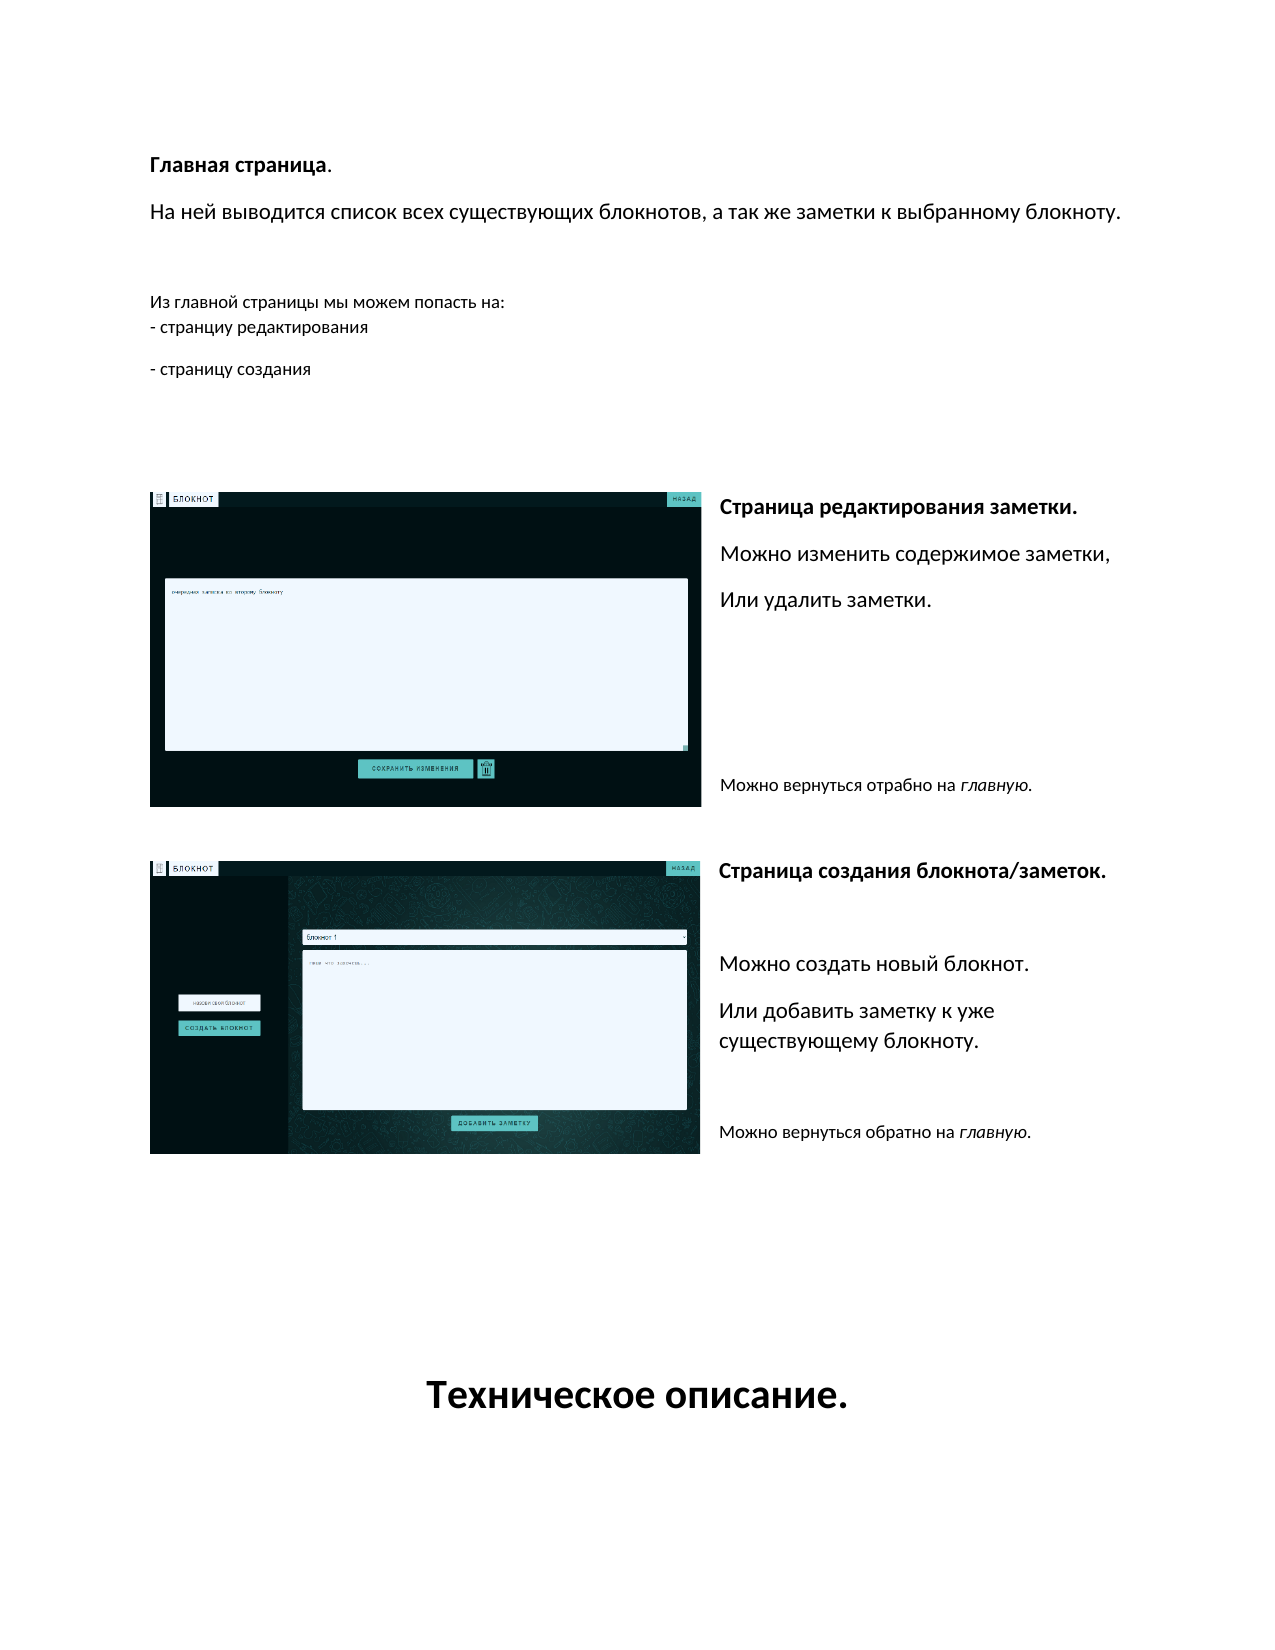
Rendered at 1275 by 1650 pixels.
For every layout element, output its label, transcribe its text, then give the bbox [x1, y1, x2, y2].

text Главная страница. [150, 150, 1125, 178]
text Можно изменить содержимое заметки, [702, 539, 1125, 567]
text Можно создать новый блокнот. [700, 949, 1125, 977]
picture [150, 861, 700, 1154]
text Можно вернуться обратно на главную. [700, 1120, 1125, 1143]
picture [150, 492, 702, 807]
text Техническое описание. [150, 1368, 1125, 1419]
text Страница создания блокнота/заметок. [150, 856, 1125, 884]
text Из главной страницы мы можем попасть на: - странциу редактирования [150, 291, 1125, 338]
text Или добавить заметку к уже существующему блокноту. [700, 996, 1125, 1054]
text На ней выводится список всех существующих блокнотов, а так же заметки к выбранному блокноту. [150, 197, 1125, 225]
text Можно вернуться отрабно на главную. [702, 773, 1125, 796]
text - страницу создания [150, 357, 1125, 379]
text Или удалить заметки. [702, 586, 1125, 613]
text Страница редактирования заметки. [702, 492, 1125, 520]
